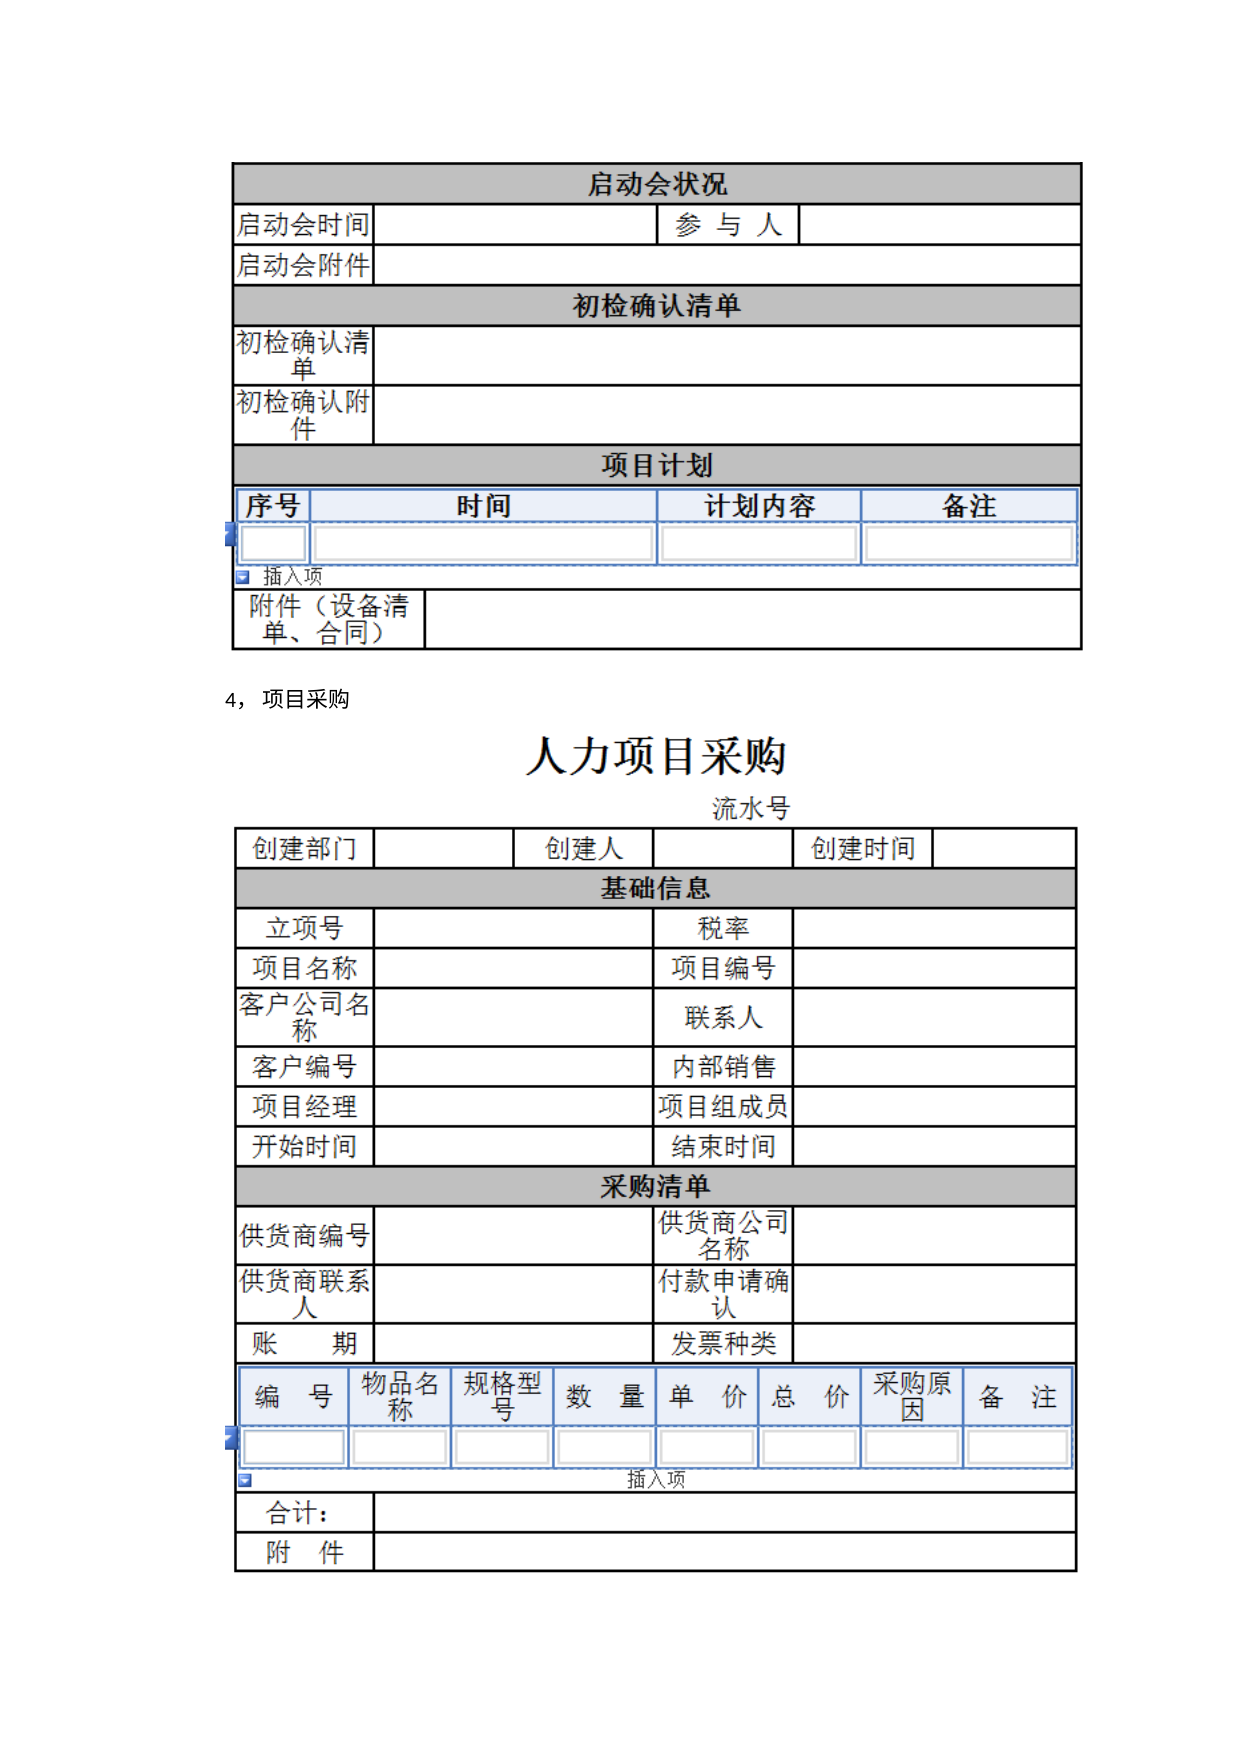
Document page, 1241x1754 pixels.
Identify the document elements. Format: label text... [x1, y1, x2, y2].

list 项目采购 [225, 682, 1053, 714]
picture [225, 714, 1091, 1591]
picture [225, 162, 1091, 664]
